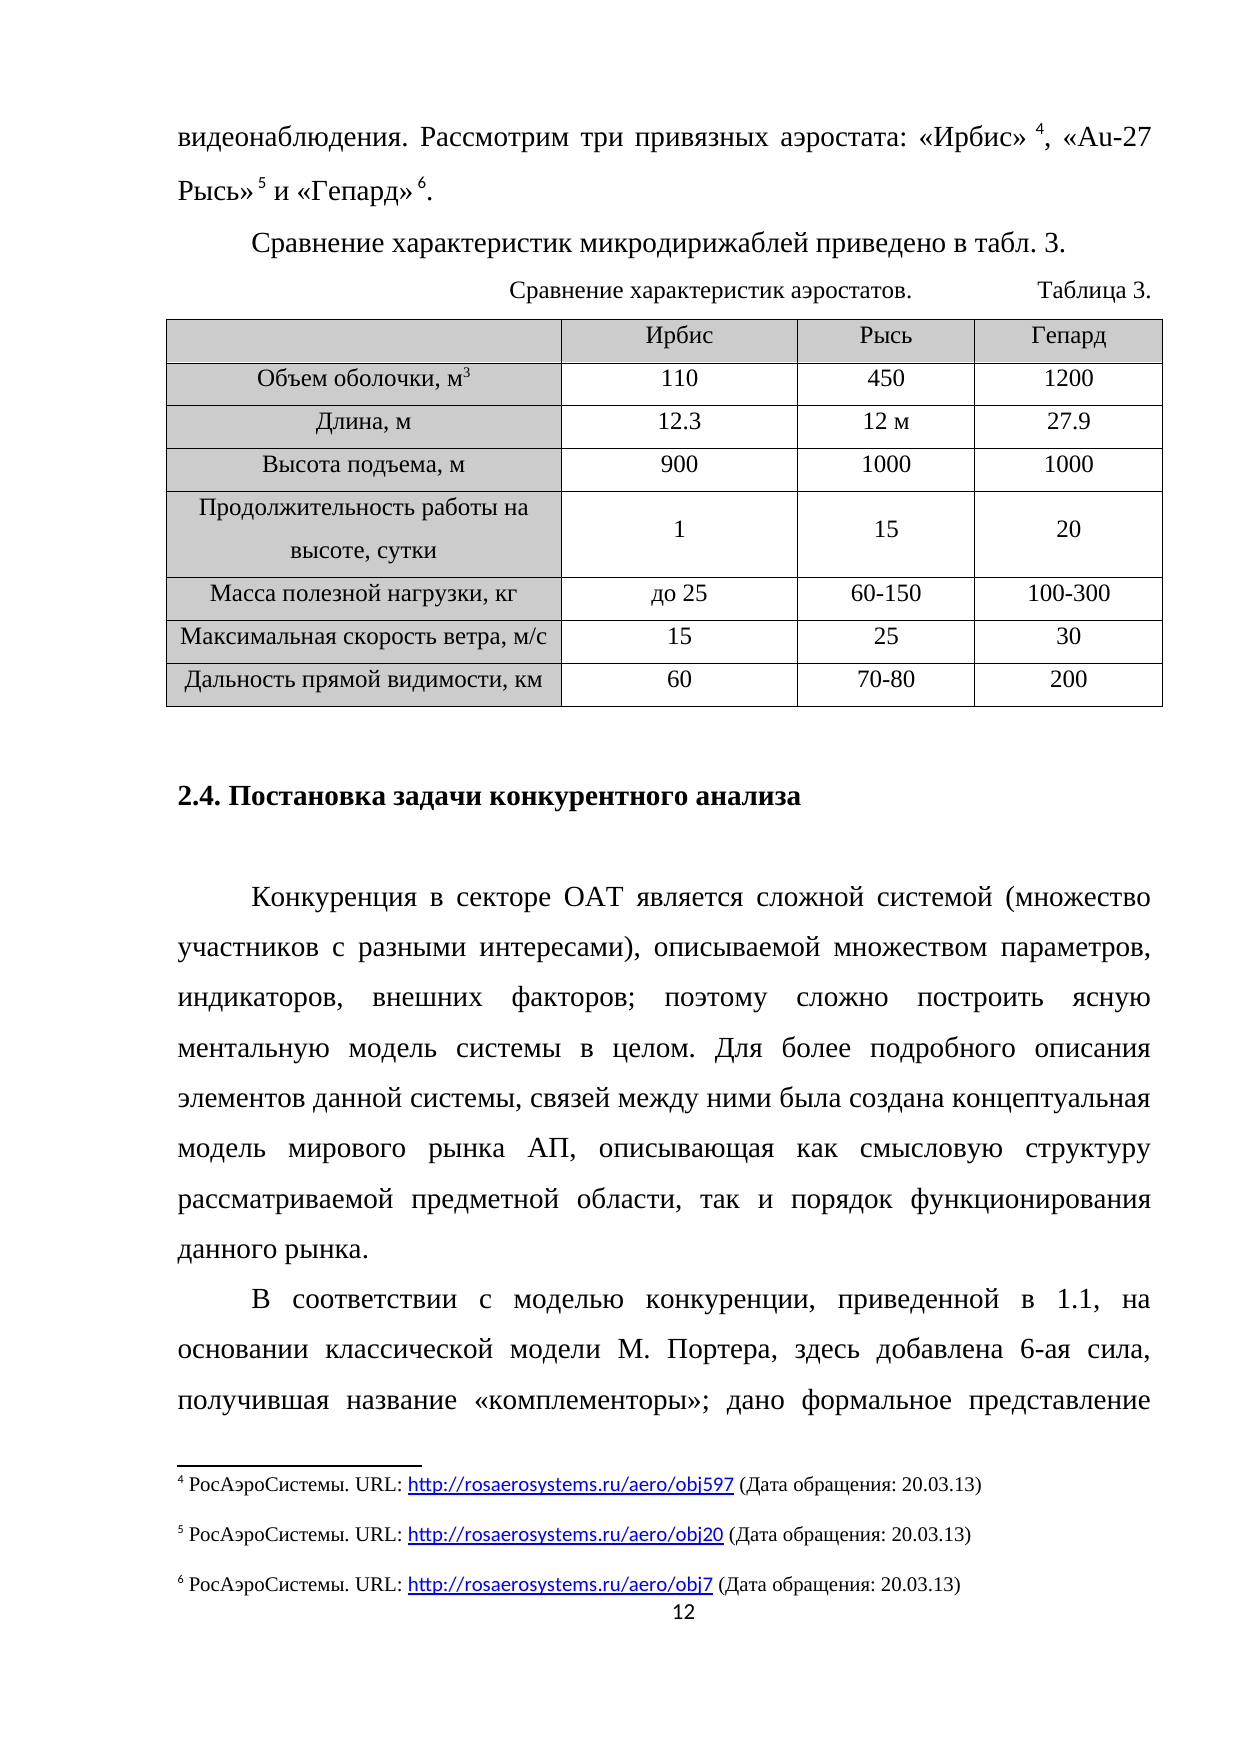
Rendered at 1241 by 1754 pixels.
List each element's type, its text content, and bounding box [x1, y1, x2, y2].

table_cell 30 [975, 621, 1162, 663]
table_cell Высота подъема, м [167, 449, 561, 491]
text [177, 1281, 1152, 1416]
table_cell 60-150 [798, 578, 974, 620]
text Сравнение характеристик микродирижаблей приведено в табл. 3. [177, 225, 1152, 258]
table_cell 12.3 [562, 406, 797, 448]
table_cell 60 [562, 664, 797, 706]
table_header Рысь [798, 320, 974, 362]
table_cell 1200 [975, 364, 1162, 405]
table_cell 15 [798, 492, 974, 577]
table_cell 20 [975, 492, 1162, 577]
table_cell Максимальная скорость ветра, м/с [167, 621, 561, 663]
table_cell 25 [798, 621, 974, 663]
table_cell Длина, м [167, 406, 561, 448]
table_header [167, 320, 561, 362]
table_cell 900 [562, 449, 797, 491]
table_cell 15 [562, 621, 797, 663]
table_cell Масса полезной нагрузки, кг [167, 578, 561, 620]
table_cell до 25 [562, 578, 797, 620]
table_cell Продолжительность работы на высоте, сутки [167, 492, 561, 577]
text 2.4. Постановка задачи конкурентного анализа [177, 778, 1152, 812]
table_cell 70-80 [798, 664, 974, 706]
table_cell 100-300 [975, 578, 1162, 620]
table_cell 110 [562, 364, 797, 405]
table_cell Объем оболочки, м3 [167, 364, 561, 405]
table_cell 450 [798, 364, 974, 405]
table_header Ирбис [562, 320, 797, 362]
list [177, 118, 1152, 207]
text Конкуренция в секторе ОАТ является сложной системой (множество участников с разными интересами), описываемой множеством параметров, индикаторов, внешних факторов; поэтому сложно построить ясную ментальную модель системы в целом. Для более подробного описания элементов данной системы, связей между ними была создана концептуальная модель мирового рынка АП, описывающая как смысловую структуру рассматриваемой предметной области, так и порядок функционирования данного рынка. [177, 879, 1152, 1264]
table_cell 12 м [798, 406, 974, 448]
table_cell 1000 [975, 449, 1162, 491]
table_header Гепард [975, 320, 1162, 362]
table_cell 27.9 [975, 406, 1162, 448]
text Сравнение характеристик аэростатов. Таблица 3. [177, 275, 1152, 304]
table_cell 1000 [798, 449, 974, 491]
table_cell Дальность прямой видимости, км [167, 664, 561, 706]
table_cell 1 [562, 492, 797, 577]
table_cell 200 [975, 664, 1162, 706]
